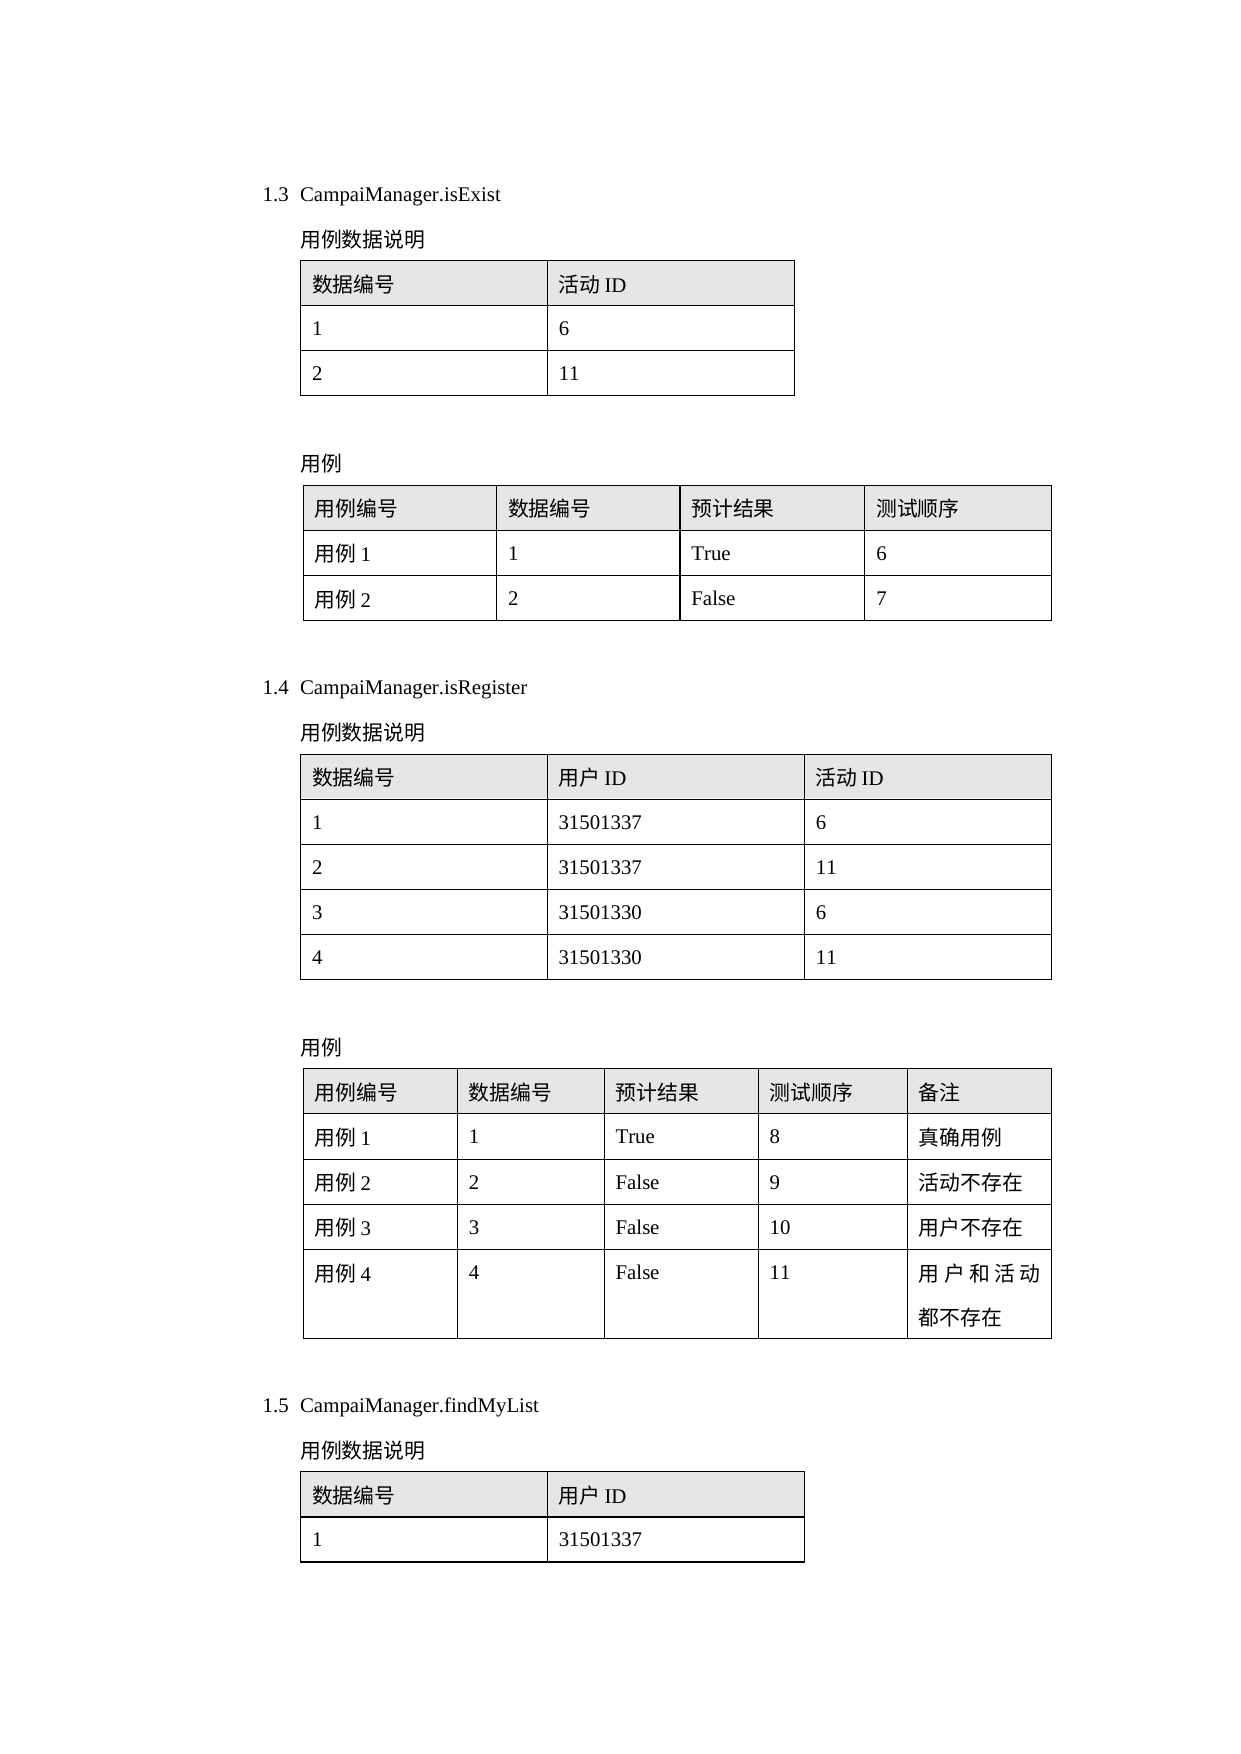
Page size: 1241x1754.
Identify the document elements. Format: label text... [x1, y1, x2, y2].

table_cell 31501330 [548, 890, 804, 934]
table_cell 2 [497, 576, 679, 620]
table_cell 11 [805, 935, 1051, 979]
table_header 活动ID [548, 261, 794, 305]
list 用例数据说明 [281, 709, 1053, 753]
table_header 预计结果 [681, 486, 864, 530]
list 用例数据说明 [281, 216, 1053, 260]
table_cell False [681, 576, 864, 620]
table_cell 31501337 [548, 800, 804, 844]
table_cell 1 [497, 531, 679, 575]
table_cell 2 [301, 845, 547, 889]
table_cell 用户和活动都不存在 [908, 1250, 1051, 1338]
table_cell 用户不存在 [908, 1205, 1051, 1249]
table_header 数据编号 [301, 755, 547, 798]
table_cell 9 [759, 1160, 907, 1204]
list CampaiManager.isExist [262, 172, 1053, 216]
table_cell 11 [759, 1250, 907, 1338]
table_cell 11 [805, 845, 1051, 889]
table_cell 31501330 [548, 935, 804, 979]
list 用例 [300, 1024, 1053, 1068]
table_cell 活动不存在 [908, 1160, 1051, 1204]
table_header 测试顺序 [759, 1069, 907, 1113]
table_header 数据编号 [301, 1472, 547, 1516]
table_header 数据编号 [458, 1069, 604, 1113]
table_header 数据编号 [497, 486, 679, 530]
table_header 活动ID [805, 755, 1051, 798]
table_cell 31501337 [548, 845, 804, 889]
table_cell 6 [805, 890, 1051, 934]
table_header 备注 [908, 1069, 1051, 1113]
table_cell 4 [458, 1250, 604, 1338]
list CampaiManager.isRegister [262, 665, 1053, 709]
list CampaiManager.findMyList [262, 1383, 1053, 1427]
table_header 用例编号 [304, 1069, 457, 1113]
table_cell 6 [548, 306, 794, 350]
table_header 用户ID [548, 1472, 804, 1516]
table_header 用户ID [548, 755, 804, 798]
table_cell 3 [301, 890, 547, 934]
table_cell 4 [301, 935, 547, 979]
table_header 测试顺序 [865, 486, 1051, 530]
table_cell 8 [759, 1114, 907, 1159]
table_cell 1 [301, 306, 547, 350]
table_cell 31501337 [548, 1518, 804, 1561]
table_cell False [605, 1205, 758, 1249]
table_cell 1 [301, 800, 547, 844]
table_cell 真确用例 [908, 1114, 1051, 1159]
table_cell True [605, 1114, 758, 1159]
table_cell 用例1 [304, 1114, 457, 1159]
table_cell 用例1 [304, 531, 496, 575]
table_cell True [681, 531, 864, 575]
table_header 预计结果 [605, 1069, 758, 1113]
table_cell 10 [759, 1205, 907, 1249]
table_header 用例编号 [304, 486, 496, 530]
table_cell False [605, 1160, 758, 1204]
table_cell 2 [458, 1160, 604, 1204]
table_cell 用例2 [304, 576, 496, 620]
table_cell 11 [548, 351, 794, 395]
list 用例数据说明 [281, 1427, 1053, 1471]
table_cell 1 [458, 1114, 604, 1159]
table_cell 6 [865, 531, 1051, 575]
table_cell 3 [458, 1205, 604, 1249]
table_cell 6 [805, 800, 1051, 844]
table_header 数据编号 [301, 261, 547, 305]
table_cell 用例3 [304, 1205, 457, 1249]
table_cell False [605, 1250, 758, 1338]
table_cell 2 [301, 351, 547, 395]
table_cell 7 [865, 576, 1051, 620]
table_cell 1 [301, 1518, 547, 1561]
table_cell 用例2 [304, 1160, 457, 1204]
list 用例 [300, 441, 1053, 484]
table_cell 用例4 [304, 1250, 457, 1338]
